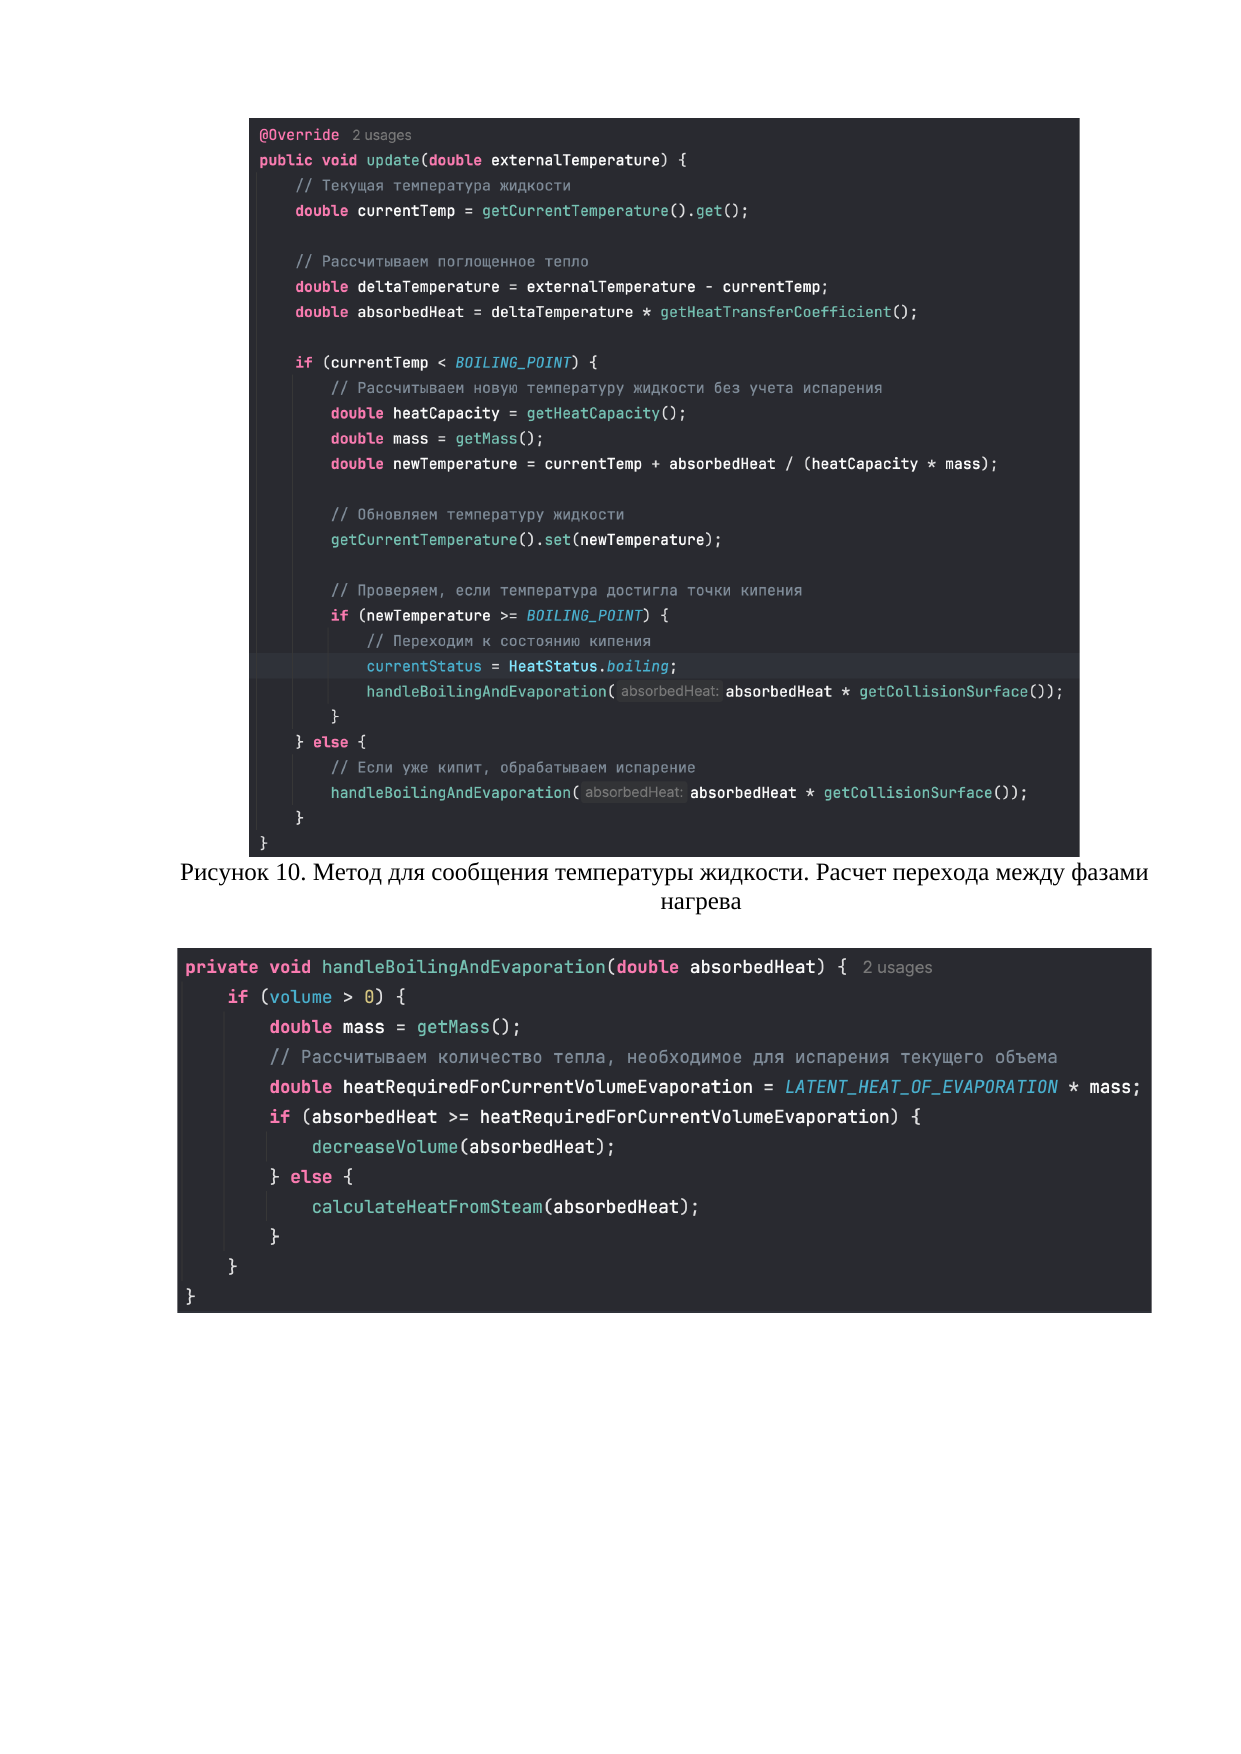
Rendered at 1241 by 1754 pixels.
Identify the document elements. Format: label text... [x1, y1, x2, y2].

picture [249, 118, 1080, 857]
picture [177, 948, 1152, 1313]
text Рисунок 10. Метод для сообщения температуры жидкости. Расчет перехода между фазами нагрева [177, 857, 1152, 914]
